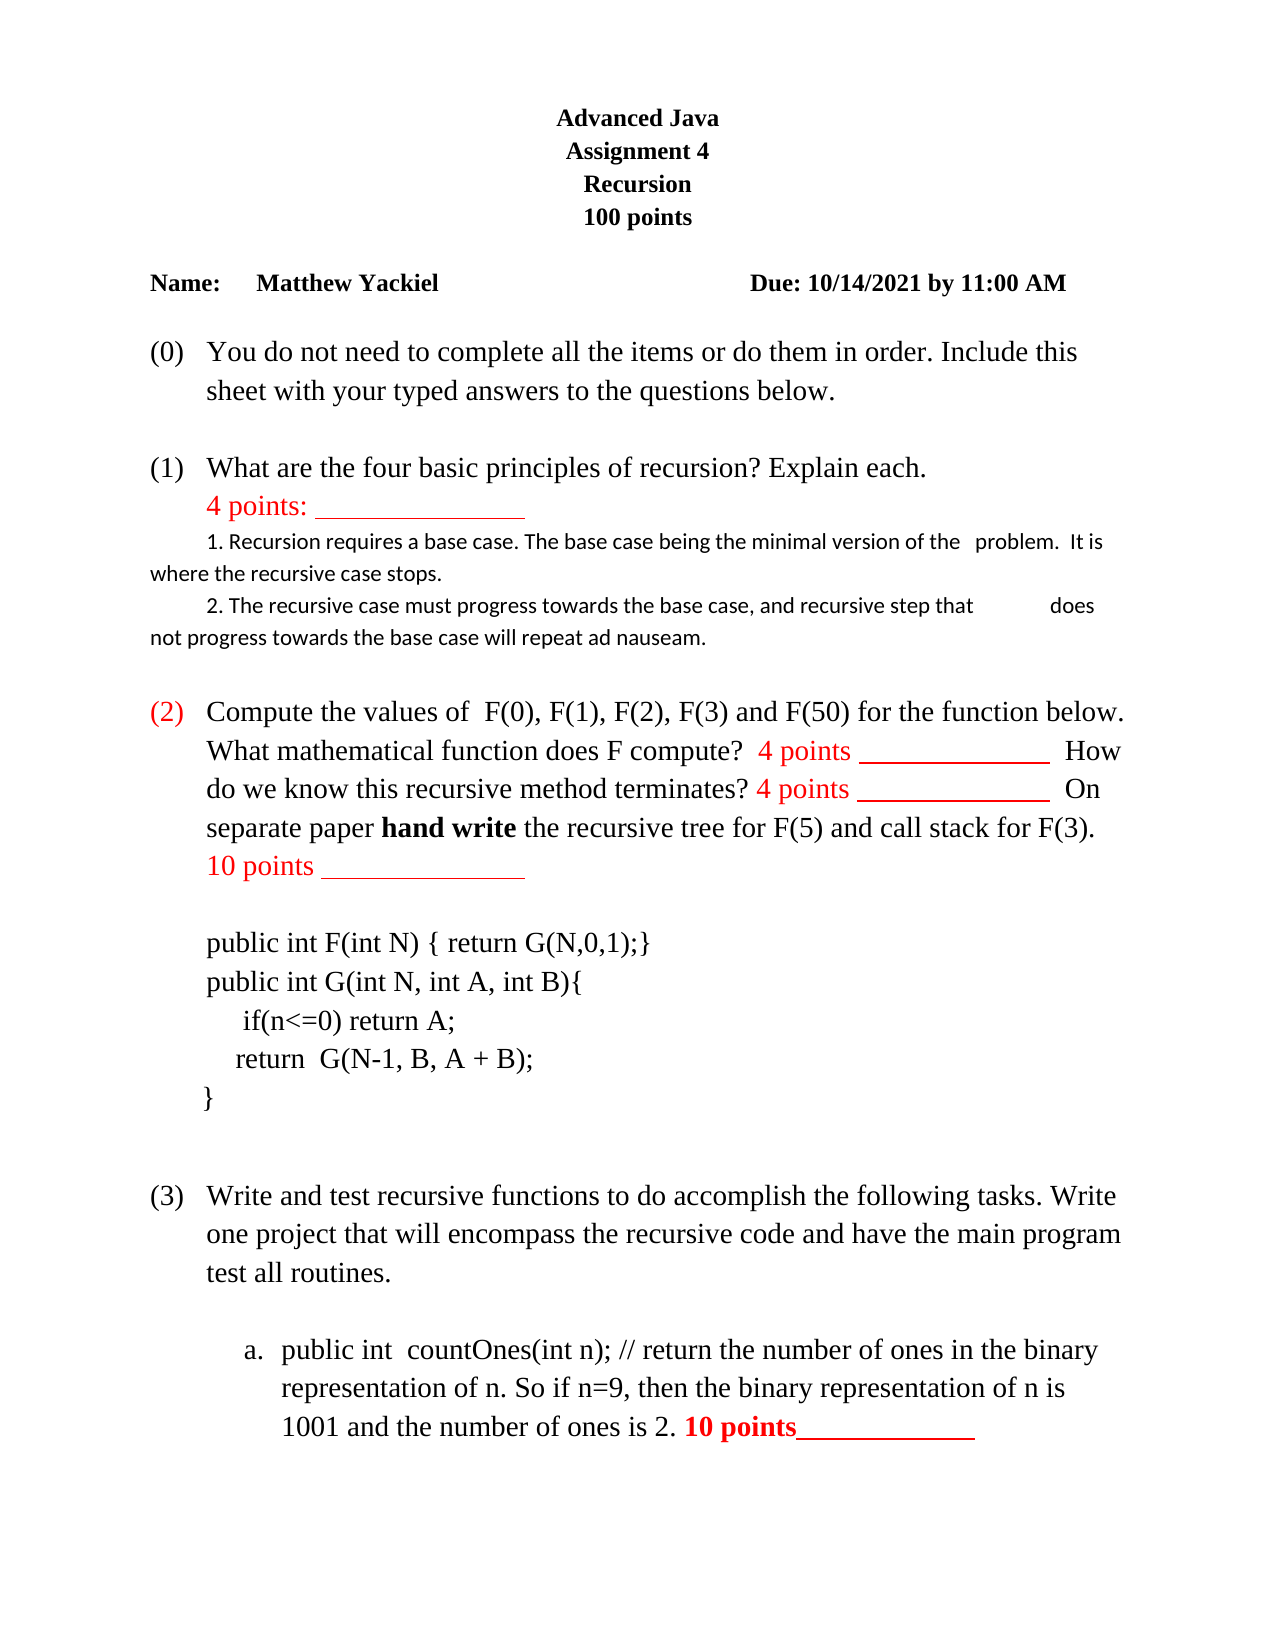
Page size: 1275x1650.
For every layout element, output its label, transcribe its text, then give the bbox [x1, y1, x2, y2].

text 1. Recursion requires a base case. The base case being the minimal version of the problem. It is where the recursive case stops. [150, 527, 1125, 587]
list public int G(int N, int A, int B){ [206, 964, 1125, 998]
list public int F(int N) { return G(N,0,1);} [206, 926, 1125, 959]
text Advanced Java [150, 103, 1125, 132]
text Recursion [150, 169, 1125, 198]
list public int countOnes(int n); // return the number of ones in the binary representation of n. So if n=9, then the binary representation of n is 1001 and the number of ones is 2. 10 points [244, 1332, 1125, 1442]
list You do not need to complete all the items or do them in order. Include this sheet with your typed answers to the questions below. [150, 334, 1125, 406]
list if(n<=0) return A; [206, 1003, 1125, 1036]
text Assignment 4 [150, 136, 1125, 165]
list What are the four basic principles of recursion? Explain each. [150, 450, 1125, 483]
text Name: Matthew Yackiel Due: 10/14/2021 by 11:00 AM [150, 268, 1125, 297]
list Write and test recursive functions to do accomplish the following tasks. Write one project that will encompass the recursive code and have the main program test all routines. [150, 1178, 1125, 1288]
list return G(N-1, B, A + B); [206, 1041, 1125, 1075]
text 100 points [150, 202, 1125, 231]
text } [150, 1080, 1125, 1113]
list Compute the values of F(0), F(1), F(2), F(3) and F(50) for the function below. What mathematical function does F compute? 4 points How do we know this recursive method terminates? 4 points On separate paper hand write the recursive tree for F(5) and call stack for F(3). 10 points [150, 694, 1125, 882]
text 2. The recursive case must progress towards the base case, and recursive step that does not progress towards the base case will repeat ad nauseam. [150, 591, 1125, 652]
text 4 points: [150, 488, 1125, 522]
